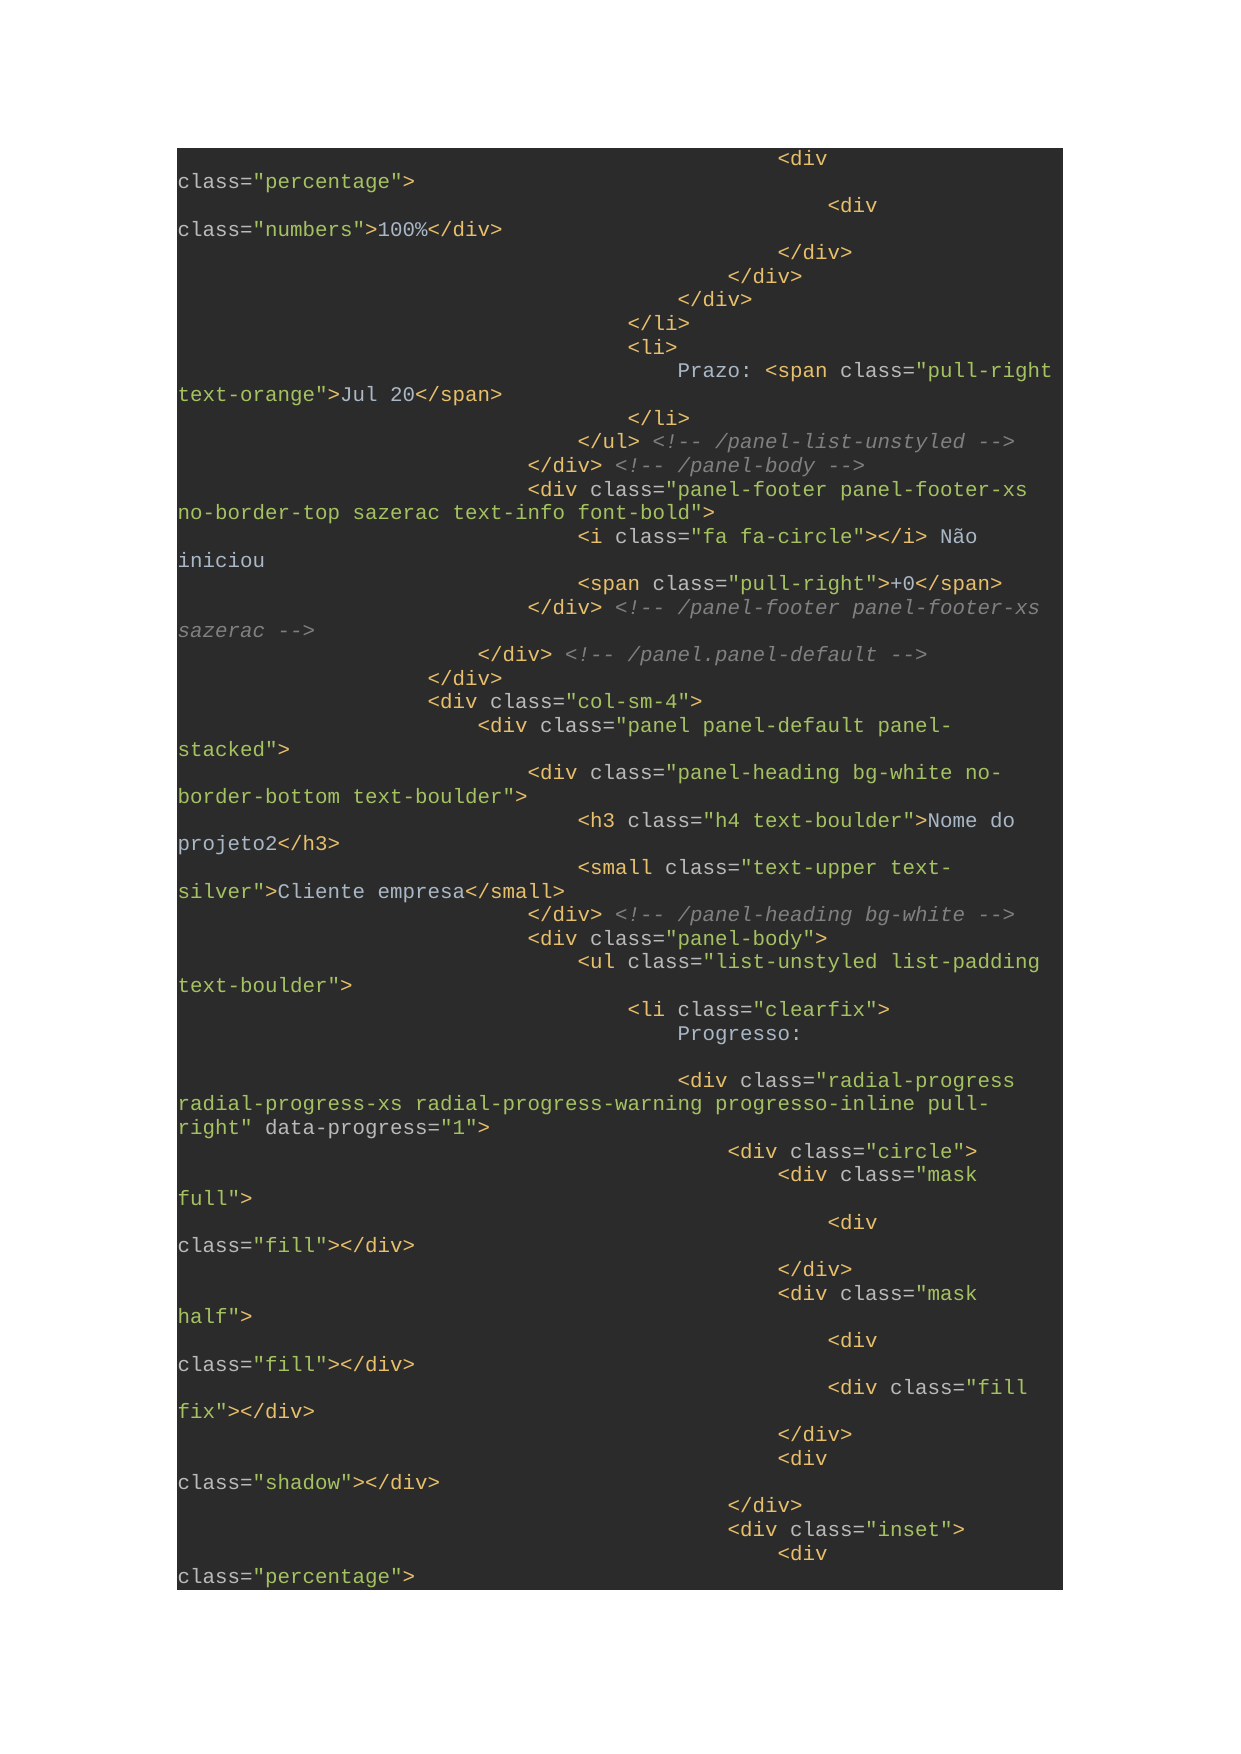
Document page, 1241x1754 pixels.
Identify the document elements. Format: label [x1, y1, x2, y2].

text [177, 148, 1063, 1590]
